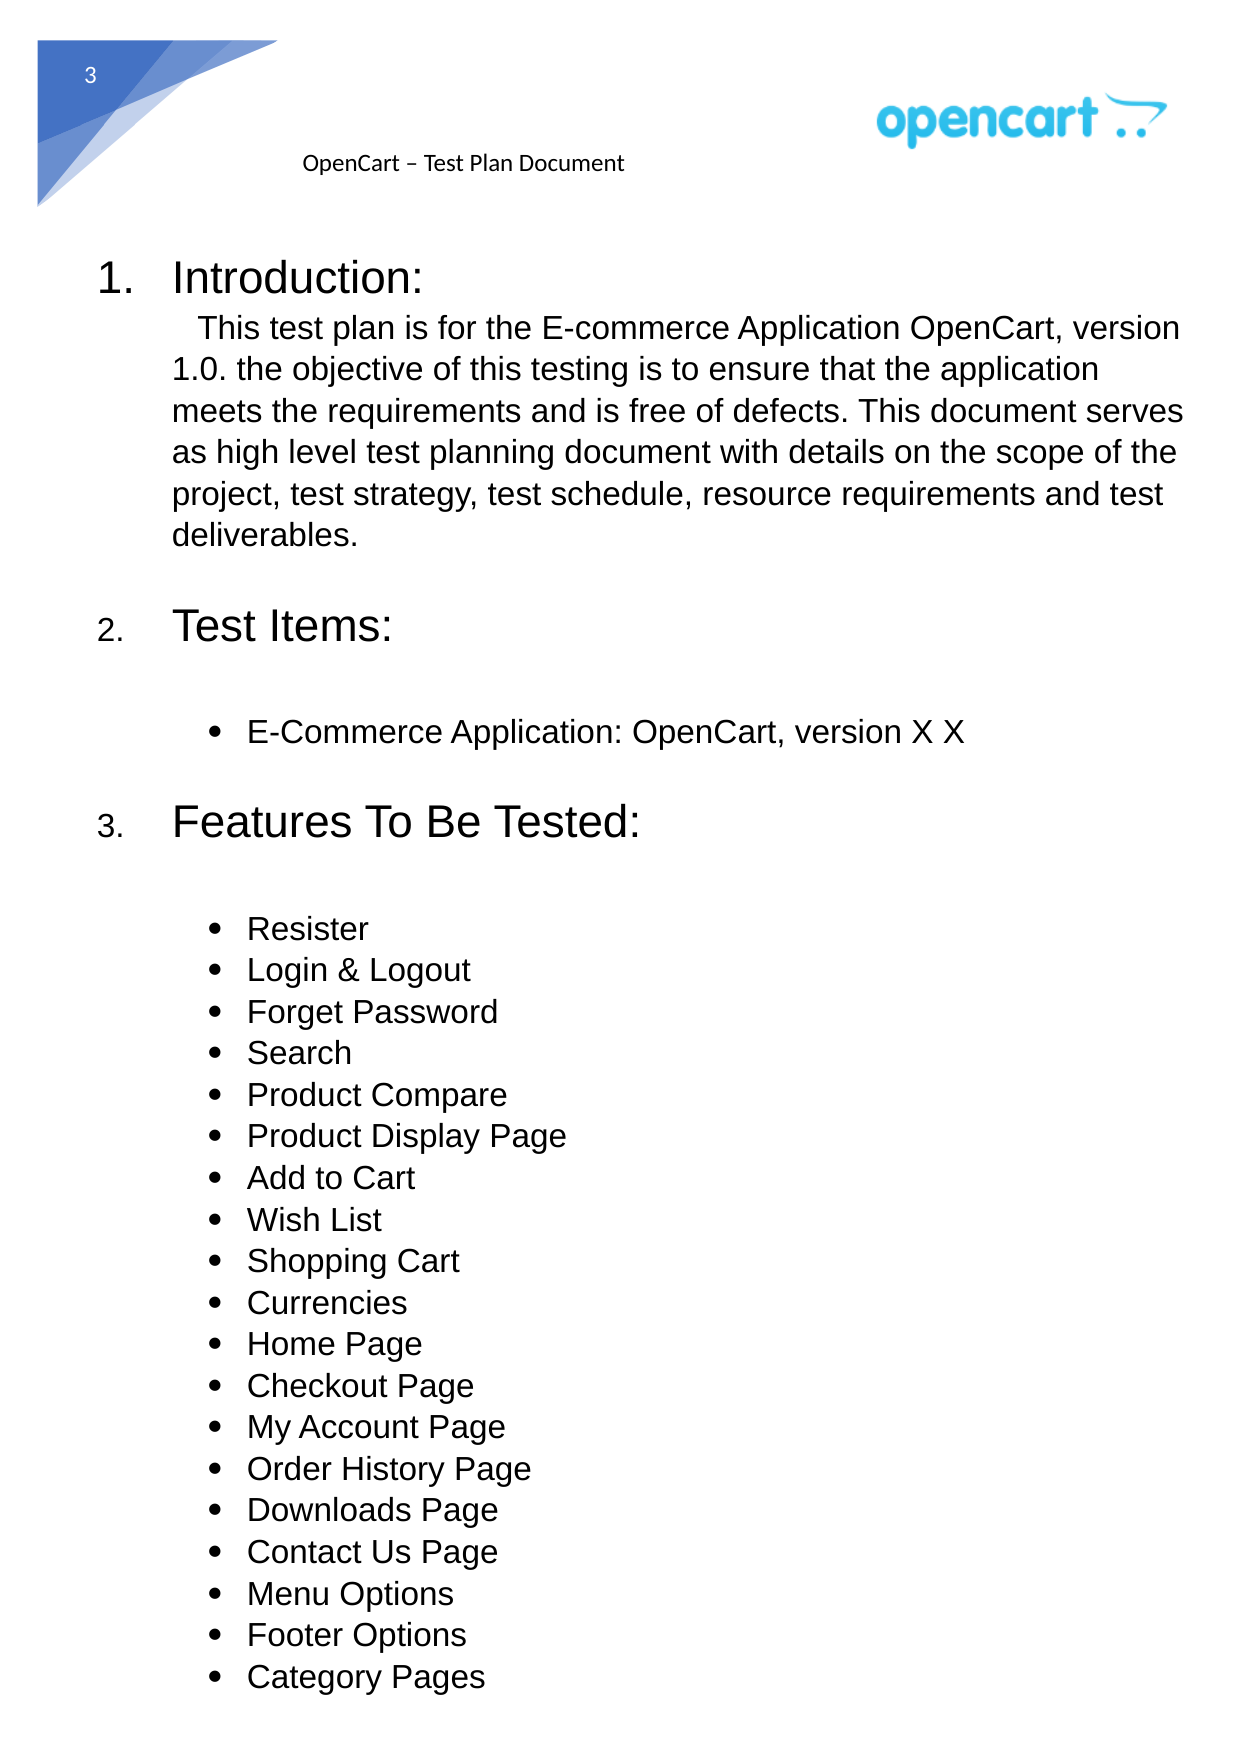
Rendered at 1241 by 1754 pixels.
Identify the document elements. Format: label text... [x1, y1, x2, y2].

list Add to Cart [209, 1158, 1196, 1197]
list Downloads Page [209, 1491, 1196, 1529]
list Order History Page [209, 1449, 1196, 1487]
list Footer Options [209, 1615, 1196, 1654]
list Checkout Page [209, 1366, 1196, 1404]
list Search [209, 1033, 1196, 1072]
picture [37, 40, 279, 209]
picture [862, 73, 1190, 172]
list Forget Password [209, 992, 1196, 1030]
list Shopping Cart [209, 1241, 1196, 1280]
list Login & Logout [209, 950, 1196, 989]
list Product Compare [209, 1075, 1196, 1113]
list Introduction: [97, 251, 1196, 304]
list Menu Options [209, 1574, 1196, 1612]
list Product Display Page [209, 1116, 1196, 1155]
list Wish List [209, 1199, 1196, 1238]
list Home Page [209, 1324, 1196, 1363]
list Features To Be Tested: [97, 795, 1196, 848]
list E-Commerce Application: OpenCart, version X X [209, 712, 1196, 750]
list My Account Page [209, 1407, 1196, 1446]
list Test Items: [97, 598, 1196, 651]
list Contact Us Page [209, 1532, 1196, 1571]
list Currencies [209, 1283, 1196, 1321]
list Resister [209, 909, 1196, 947]
list This test plan is for the E-commerce Application OpenCart, version 1.0. the objective of this testing is to ensure that the application meets the requirements and is free of defects. This document serves as high level test planning document with details on the scope of the project, test strategy, test schedule, resource requirements and test deliverables. [172, 308, 1196, 554]
list Category Pages [209, 1657, 1196, 1695]
